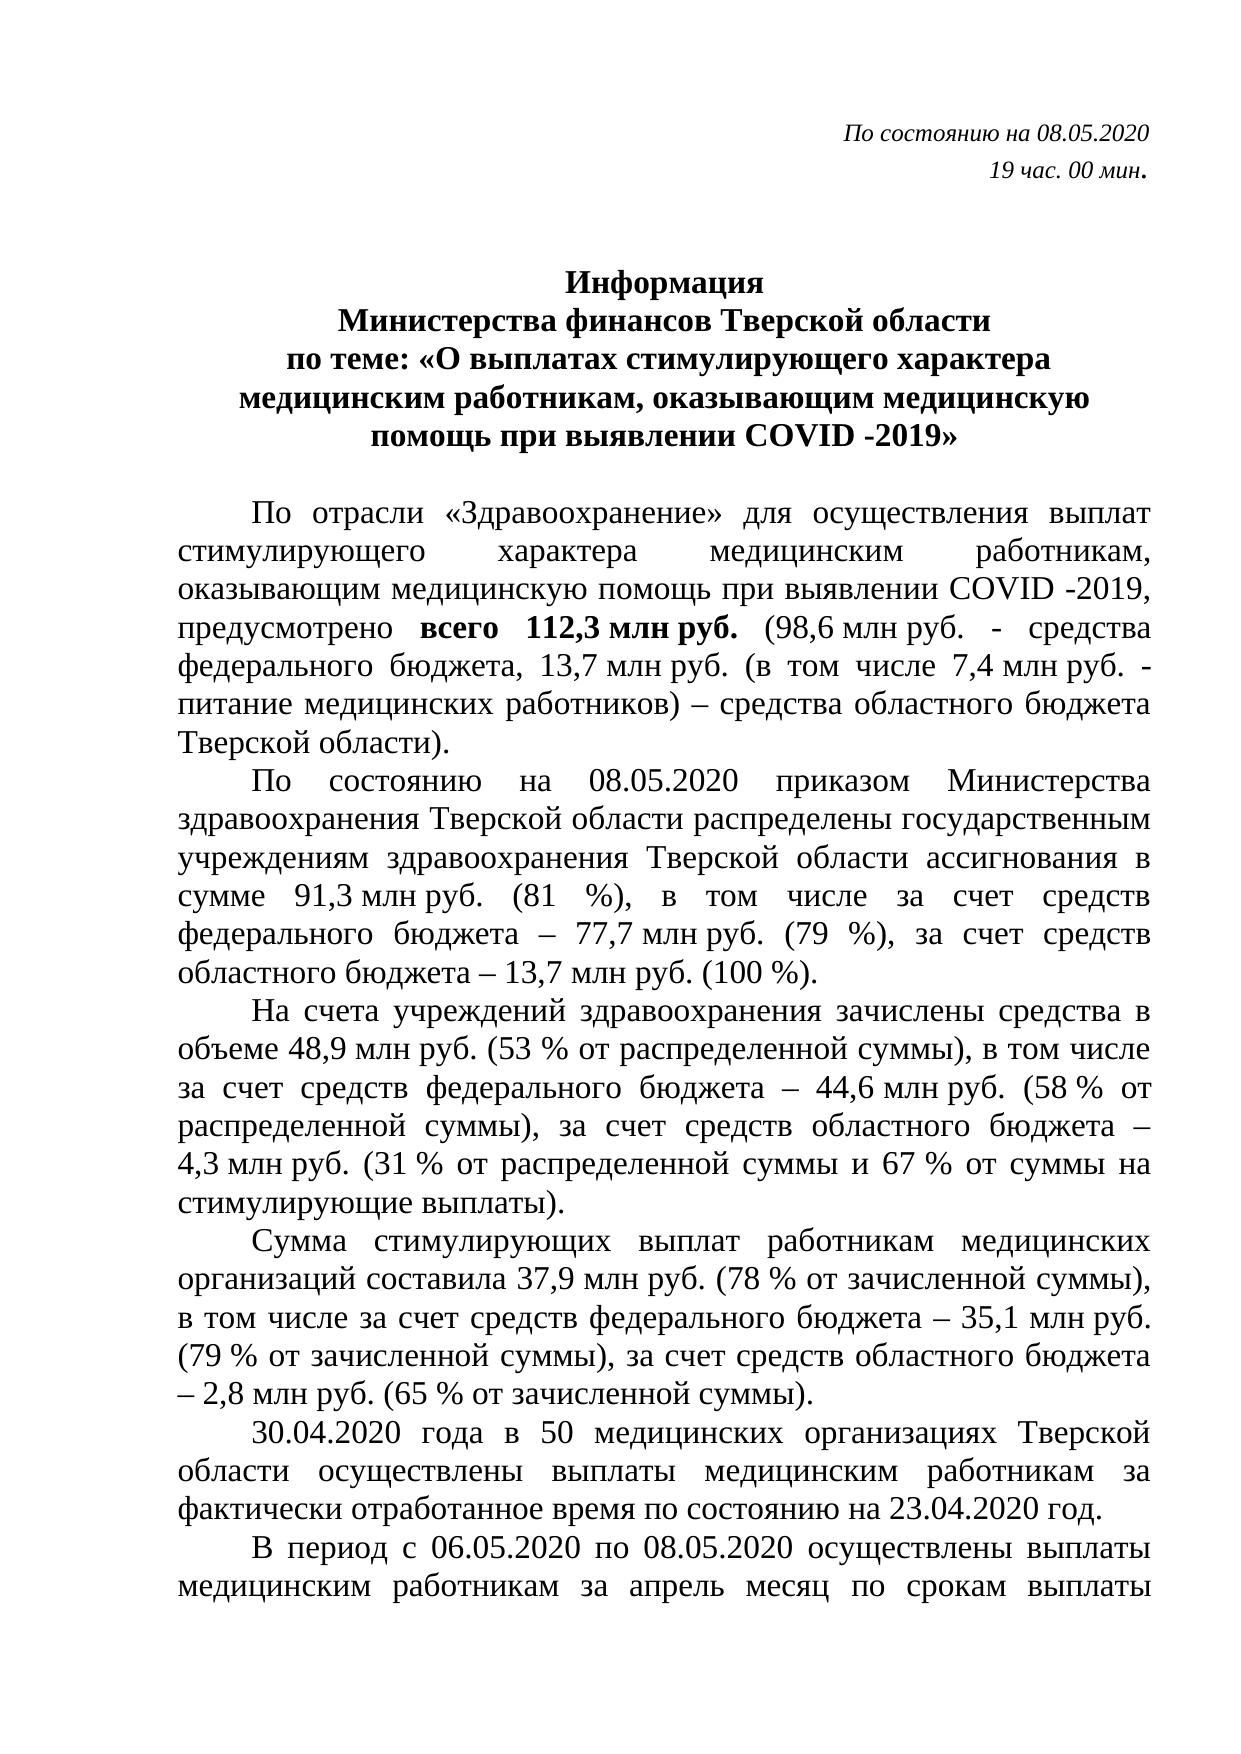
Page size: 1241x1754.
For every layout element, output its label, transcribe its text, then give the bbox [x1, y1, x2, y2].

text Информация [177, 262, 1152, 300]
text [177, 1527, 1152, 1603]
text по теме: «О выплатах стимулирующего характера медицинским работникам, оказывающим медицинскую помощь при выявлении COVID -2019» [177, 338, 1152, 453]
text Министерства финансов Тверской области [177, 300, 1152, 338]
text 30.04.2020 года в 50 медицинских организациях Тверской области осуществлены выплаты медицинским работникам за фактически отработанное время по состоянию на 23.04.2020 год. [177, 1412, 1152, 1527]
text По состоянию на 08.05.2020 приказом Министерства здравоохранения Тверской области распределены государственным учреждениям здравоохранения Тверской области ассигнования в сумме 91,3 млн руб. (81 %), в том числе за счет средств федерального бюджета – 77,7 млн руб. (79 %), за счет средств областного бюджета – 13,7 млн руб. (100 %). [177, 760, 1152, 990]
text На счета учреждений здравоохранения зачислены средства в объеме 48,9 млн руб. (53 % от распределенной суммы), в том числе за счет средств федерального бюджета – 44,6 млн руб. (58 % от распределенной суммы), за счет средств областного бюджета – 4,3 млн руб. (31 % от распределенной суммы и 67 % от суммы на стимулирующие выплаты). [177, 990, 1152, 1220]
text По отрасли «Здравоохранение» для осуществления выплат стимулирующего характера медицинским работникам, оказывающим медицинскую помощь при выявлении COVID -2019, предусмотрено всего 112,3 млн руб. (98,6 млн руб. - средства федерального бюджета, 13,7 млн руб. (в том числе 7,4 млн руб. - питание медицинских работников) – средства областного бюджета Тверской области). [177, 492, 1152, 760]
text По состоянию на 08.05.2020 [177, 118, 1152, 147]
text 19 час. 00 мин. [177, 147, 1152, 185]
text Сумма стимулирующих выплат работникам медицинских организаций составила 37,9 млн руб. (78 % от зачисленной суммы), в том числе за счет средств федерального бюджета – 35,1 млн руб. (79 % от зачисленной суммы), за счет средств областного бюджета – 2,8 млн руб. (65 % от зачисленной суммы). [177, 1220, 1152, 1412]
